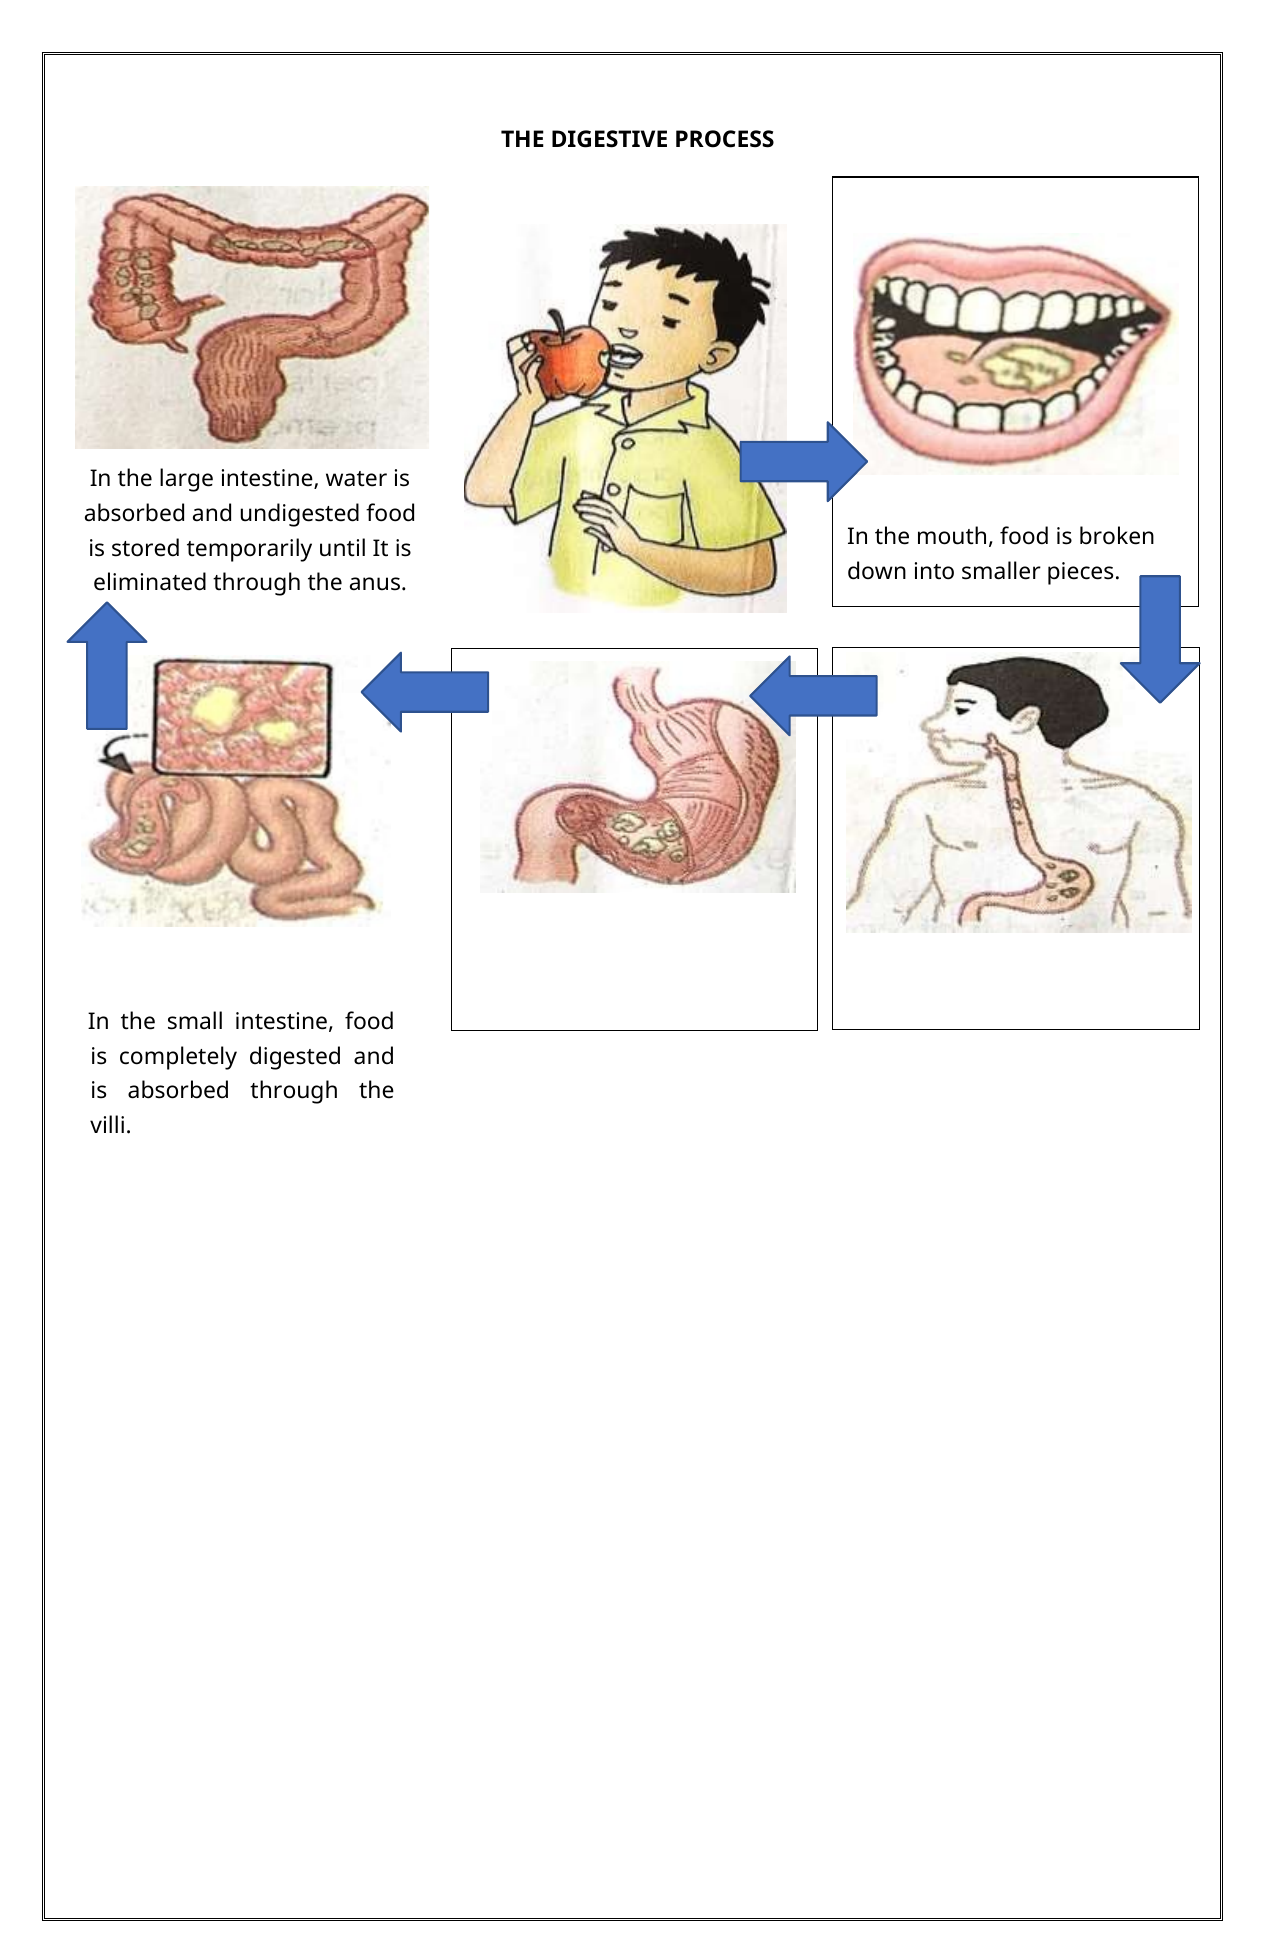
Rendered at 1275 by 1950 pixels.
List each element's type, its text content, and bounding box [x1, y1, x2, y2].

picture [853, 233, 1179, 475]
picture [480, 661, 796, 893]
picture [75, 186, 430, 449]
picture [1181, 652, 1192, 662]
text In the large intestine, water is absorbed and undigested food is stored temporarily until It is eliminated through the anus. [74, 462, 426, 598]
text In the small intestine, food is completely digested and is absorbed through the villi. [88, 1005, 395, 1140]
text In the mouth, food is broken down into smaller pieces. [847, 520, 1212, 586]
picture [846, 652, 1192, 933]
picture [791, 661, 796, 675]
picture [81, 655, 391, 927]
picture [464, 224, 787, 613]
subtitle THE DIGESTIVE PROCESS [63, 123, 1212, 154]
